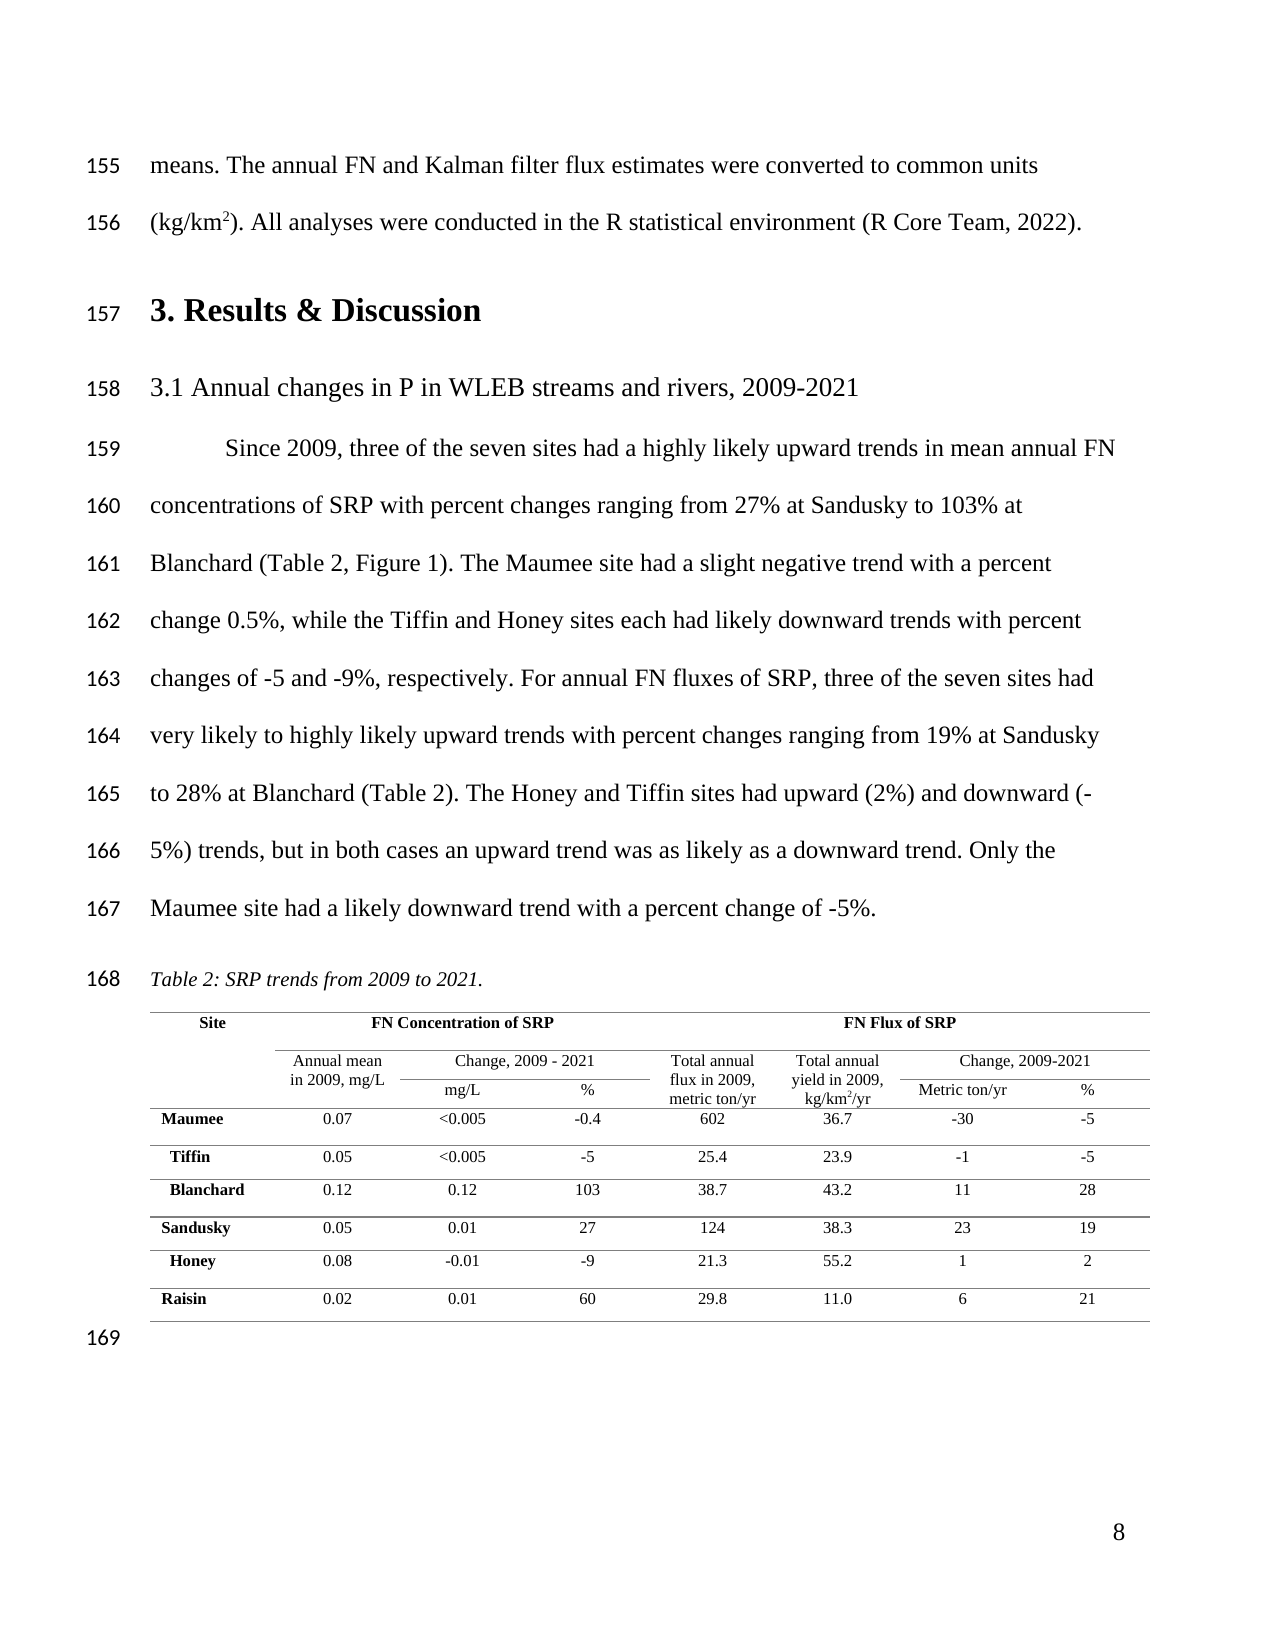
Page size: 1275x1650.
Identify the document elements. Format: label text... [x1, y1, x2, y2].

table_cell -0.4 [525, 1109, 650, 1145]
table_cell Tiffin [150, 1146, 275, 1179]
text Table 2: SRP trends from 2009 to 2021. [150, 967, 1125, 991]
table_header Site [150, 1013, 275, 1108]
text Since 2009, three of the seven sites had a highly likely upward trends in mean annual FN concentrations of SRP with percent changes ranging from 27% at Sandusky to 103% at Blanchard (Table 2, Figure 1). The Maumee site had a slight negative trend with a percent change 0.5%, while the Tiffin and Honey sites each had likely downward trends with percent changes of -5 and -9%, respectively. For annual FN fluxes of SRP, three of the seven sites had very likely to highly likely upward trends with percent changes ranging from 19% at Sandusky to 28% at Blanchard (Table 2). The Honey and Tiffin sites had upward (2%) and downward (-5%) trends, but in both cases an upward trend was as likely as a downward trend. Only the Maumee site had a likely downward trend with a percent change of -5%. [150, 433, 1125, 922]
table_cell 602 [650, 1109, 775, 1145]
table_cell 0.01 [400, 1289, 525, 1321]
table_cell Metric ton/yr [900, 1080, 1025, 1108]
table_cell Change, 2009 - 2021 [400, 1051, 650, 1079]
table_cell Sandusky [150, 1218, 275, 1250]
table_header FN Concentration of SRP [275, 1013, 650, 1049]
table_cell 0.07 [275, 1109, 400, 1145]
table_cell 19 [1025, 1218, 1150, 1250]
table_cell Total annual flux in 2009, metric ton/yr [650, 1051, 775, 1108]
table_cell Change, 2009-2021 [900, 1051, 1150, 1079]
table_cell 103 [525, 1180, 650, 1216]
table_cell 43.2 [775, 1180, 900, 1216]
subtitle Annual changes in P in WLEB streams and rivers, 2009-2021 [150, 371, 1125, 402]
table_cell % [525, 1080, 650, 1108]
table_cell 0.08 [275, 1251, 400, 1287]
table_cell 21 [1025, 1289, 1150, 1321]
table_header FN Flux of SRP [650, 1013, 1150, 1049]
table_cell 25.4 [650, 1146, 775, 1179]
table_cell 27 [525, 1218, 650, 1250]
table_cell Annual mean in 2009, mg/L [275, 1051, 400, 1108]
table_cell 0.12 [275, 1180, 400, 1216]
table_cell 0.05 [275, 1146, 400, 1179]
table_cell 23.9 [775, 1146, 900, 1179]
table_cell 36.7 [775, 1109, 900, 1145]
table_cell -9 [525, 1251, 650, 1287]
table_cell 38.3 [775, 1218, 900, 1250]
table_cell 0.12 [400, 1180, 525, 1216]
table_cell mg/L [400, 1080, 525, 1108]
table_cell 23 [900, 1218, 1025, 1250]
table_cell 0.01 [400, 1218, 525, 1250]
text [150, 150, 1125, 236]
table_cell 1 [900, 1251, 1025, 1287]
table_cell 0.02 [275, 1289, 400, 1321]
table_cell <0.005 [400, 1109, 525, 1145]
table_cell 60 [525, 1289, 650, 1321]
table_cell <0.005 [400, 1146, 525, 1179]
table_cell 11.0 [775, 1289, 900, 1321]
table_cell -5 [1025, 1109, 1150, 1145]
table_cell -5 [525, 1146, 650, 1179]
subtitle Results & Discussion [150, 290, 1125, 328]
table_cell 2 [1025, 1251, 1150, 1287]
table_cell 11 [900, 1180, 1025, 1216]
table_cell -5 [1025, 1146, 1150, 1179]
table_cell 124 [650, 1218, 775, 1250]
table_cell 28 [1025, 1180, 1150, 1216]
table_cell Total annual yield in 2009, kg/km2/yr [775, 1051, 900, 1108]
table_cell -0.01 [400, 1251, 525, 1287]
table_cell 55.2 [775, 1251, 900, 1287]
table_cell 21.3 [650, 1251, 775, 1287]
table_cell 6 [900, 1289, 1025, 1321]
table_cell 38.7 [650, 1180, 775, 1216]
table_cell Blanchard [150, 1180, 275, 1216]
table_cell -1 [900, 1146, 1025, 1179]
table_cell Honey [150, 1251, 275, 1287]
table_cell Maumee [150, 1109, 275, 1145]
table_cell -30 [900, 1109, 1025, 1145]
table_cell 29.8 [650, 1289, 775, 1321]
table_cell % [1025, 1080, 1150, 1108]
table_cell Raisin [150, 1289, 275, 1321]
table_cell 0.05 [275, 1218, 400, 1250]
